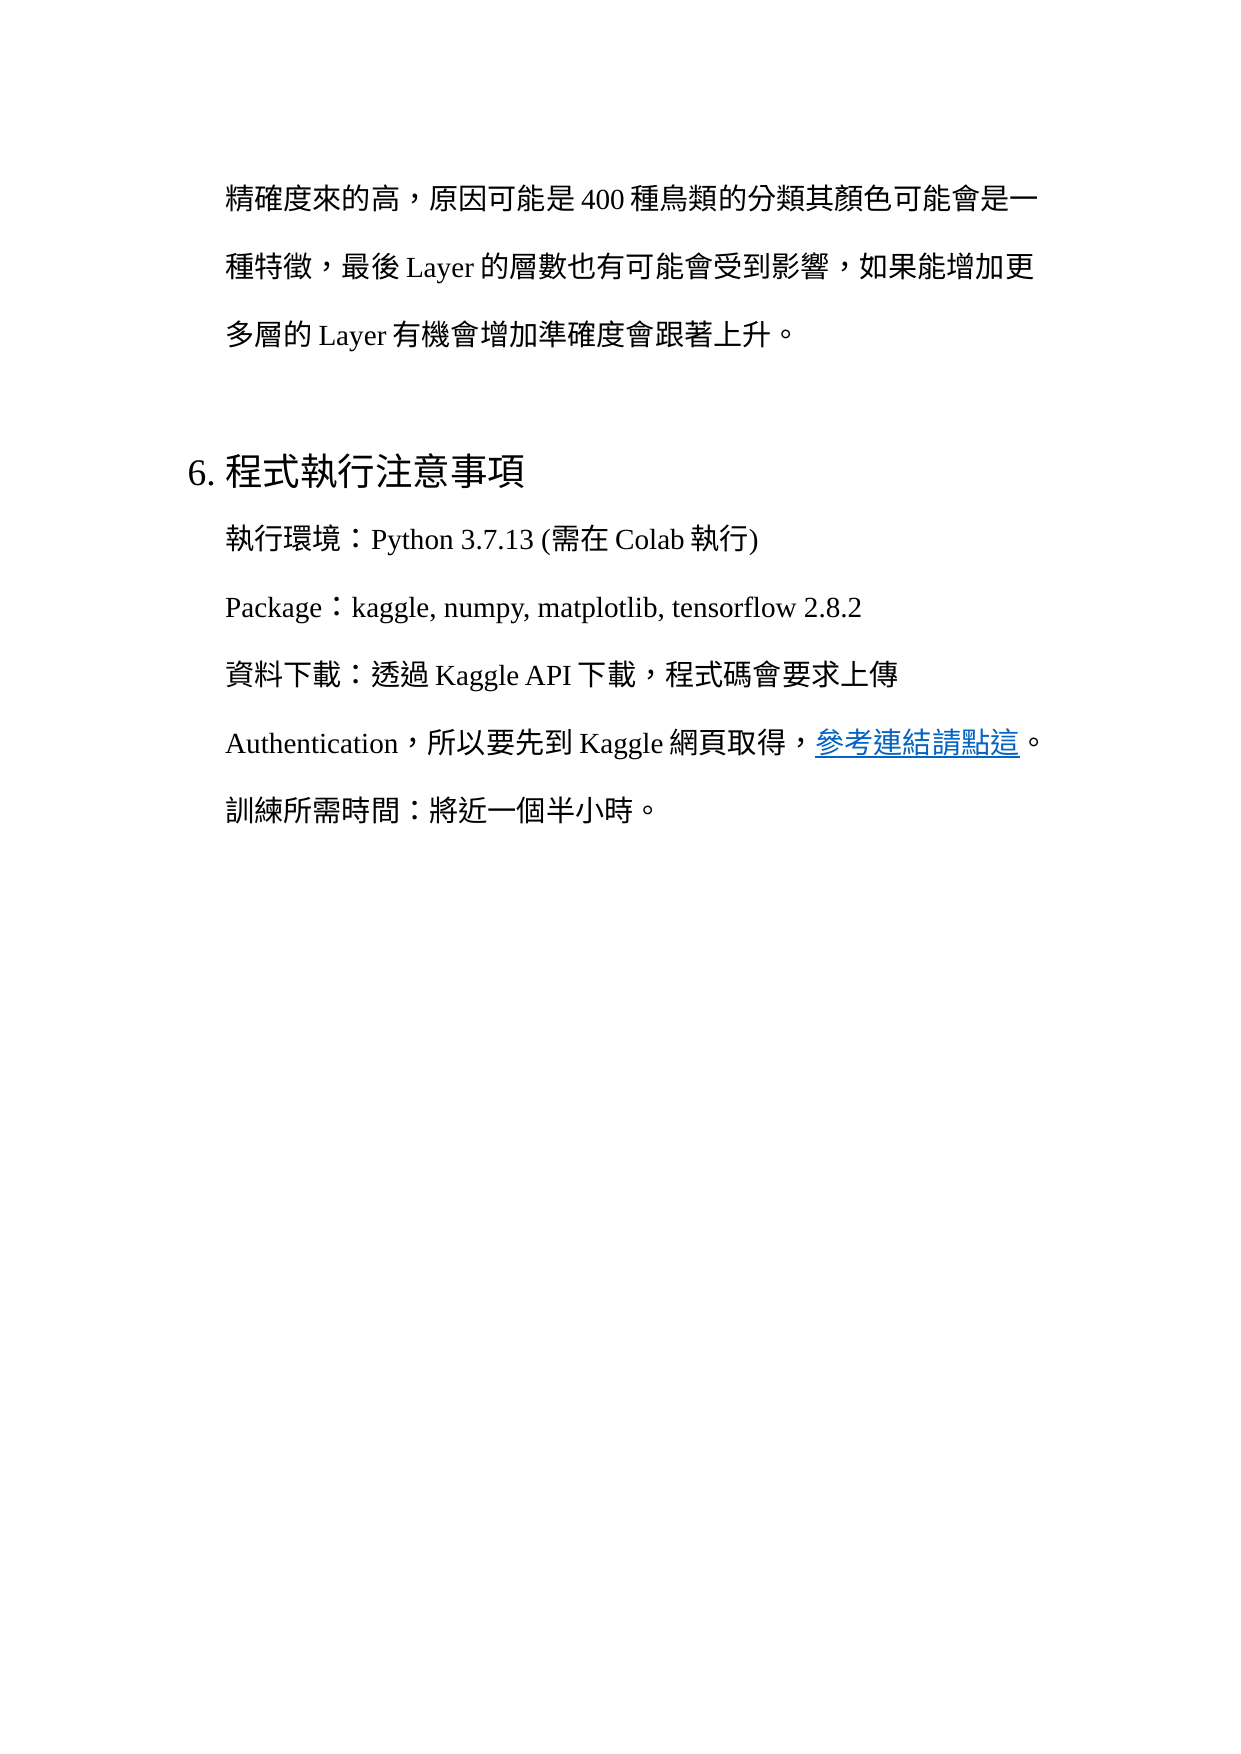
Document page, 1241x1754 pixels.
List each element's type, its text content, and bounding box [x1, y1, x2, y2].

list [187, 163, 1053, 435]
list 程式執行注意事項 執行環境：Python 3.7.13 (需在Colab執行) Package：kaggle, numpy, matplotlib, tensorflow 2.8.2 資料下載：透過Kaggle API下載，程式碼會要求上傳Authentication，所以要先到Kaggle網頁取得，參考連結請點這。 訓練所需時間：將近一個半小時。 [187, 435, 1053, 843]
